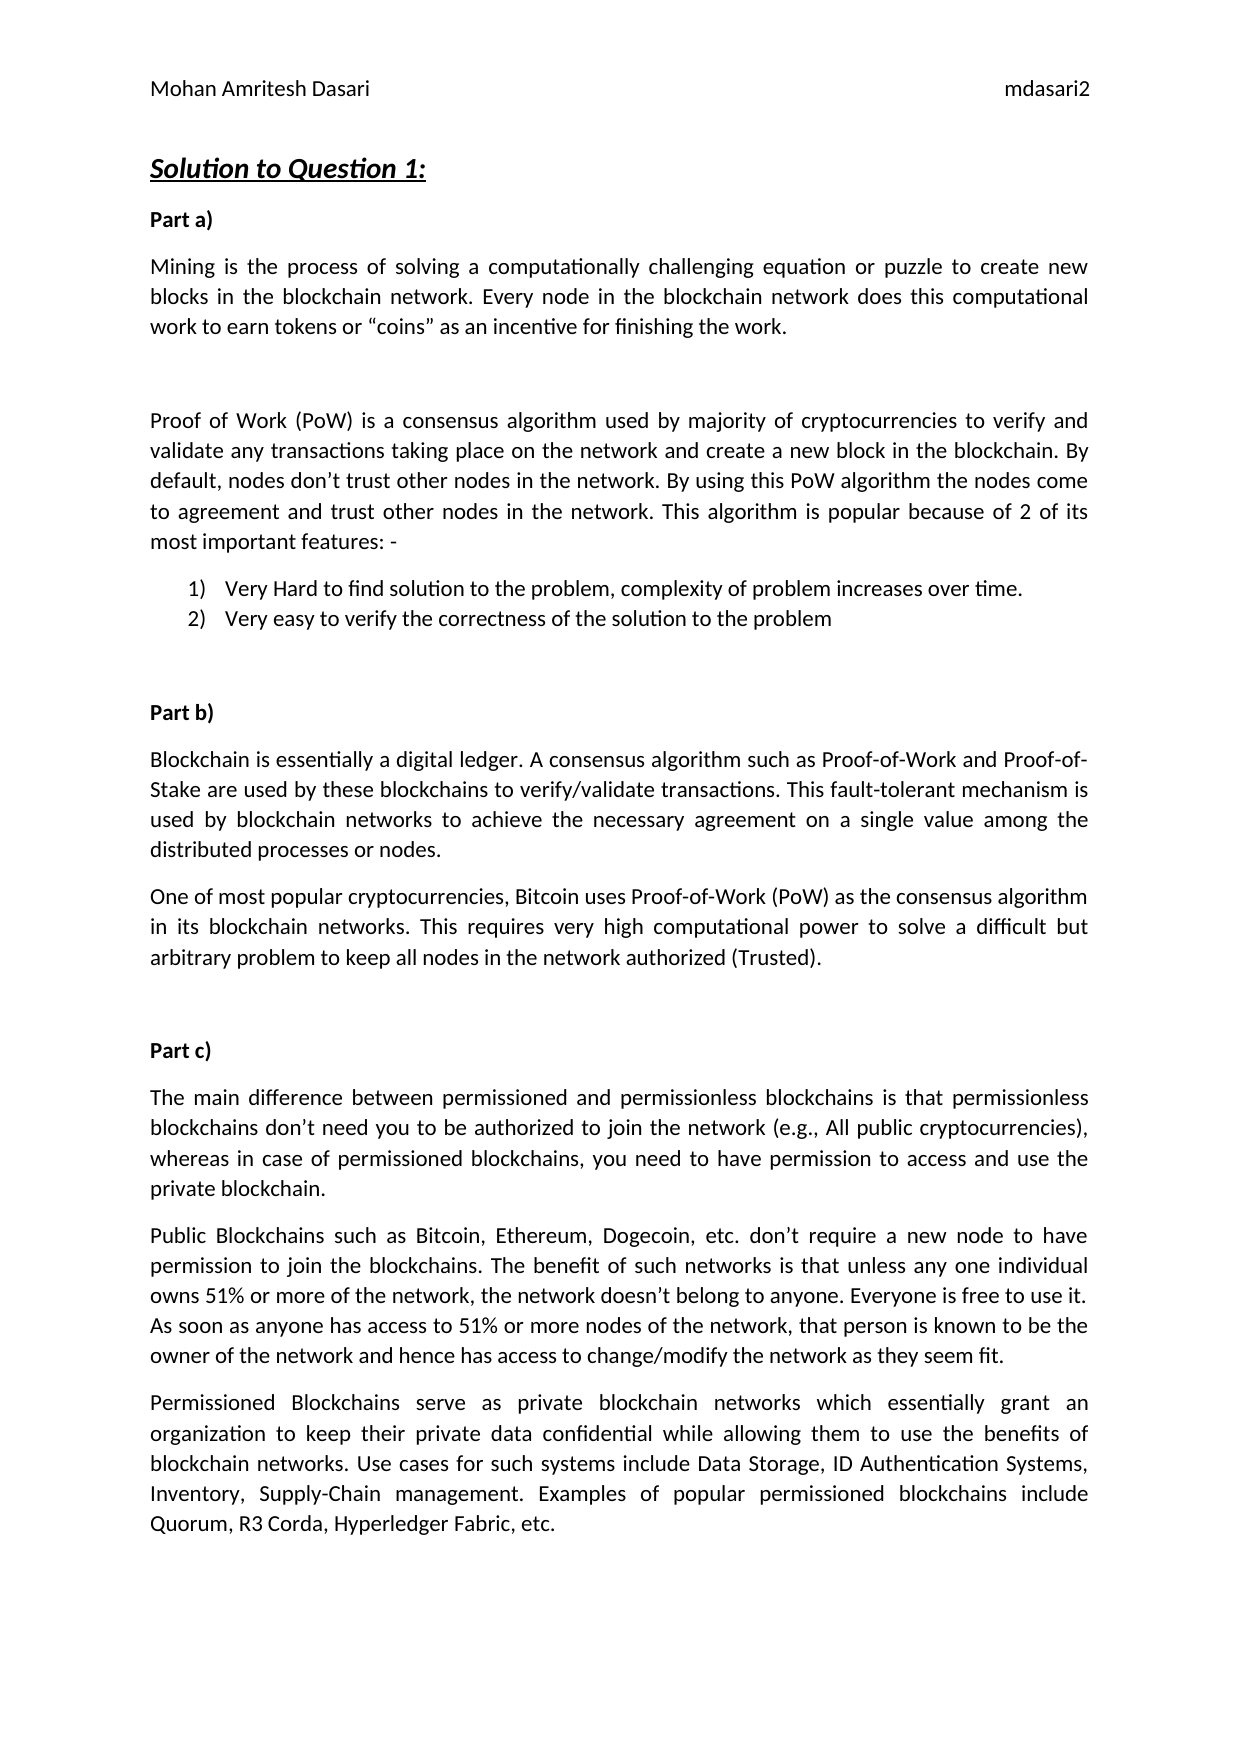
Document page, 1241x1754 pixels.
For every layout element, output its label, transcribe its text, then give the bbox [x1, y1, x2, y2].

text Part b) [150, 698, 1090, 726]
text Mining is the process of solving a computationally challenging equation or puzzle to create new blocks in the blockchain network. Every node in the blockchain network does this computational work to earn tokens or “coins” as an incentive for finishing the work. [150, 252, 1090, 340]
text Public Blockchains such as Bitcoin, Ethereum, Dogecoin, etc. don’t require a new node to have permission to join the blockchains. The benefit of such networks is that unless any one individual owns 51% or more of the network, the network doesn’t belong to anyone. Everyone is free to use it. As soon as anyone has access to 51% or more nodes of the network, that person is known to be the owner of the network and hence has access to change/modify the network as they seem fit. [150, 1221, 1090, 1369]
text Part a) [150, 205, 1090, 233]
text The main difference between permissioned and permissionless blockchains is that permissionless blockchains don’t need you to be authorized to join the network (e.g., All public cryptocurrencies), whereas in case of permissioned blockchains, you need to have permission to access and use the private blockchain. [150, 1083, 1090, 1202]
list Very Hard to find solution to the problem, complexity of problem increases over time. [187, 574, 1090, 602]
list Very easy to verify the correctness of the solution to the problem [187, 604, 1090, 632]
text Blockchain is essentially a digital ledger. A consensus algorithm such as Proof-of-Work and Proof-of-Stake are used by these blockchains to verify/validate transactions. This fault-tolerant mechanism is used by blockchain networks to achieve the necessary agreement on a single value among the distributed processes or nodes. [150, 745, 1090, 863]
text Solution to Question 1: [150, 150, 1090, 186]
text One of most popular cryptocurrencies, Bitcoin uses Proof-of-Work (PoW) as the consensus algorithm in its blockchain networks. This requires very high computational power to solve a difficult but arbitrary problem to keep all nodes in the network authorized (Trusted). [150, 882, 1090, 971]
text Permissioned Blockchains serve as private blockchain networks which essentially grant an organization to keep their private data confidential while allowing them to use the benefits of blockchain networks. Use cases for such systems include Data Storage, ID Authentication Systems, Inventory, Supply-Chain management. Examples of popular permissioned blockchains include Quorum, R3 Corda, Hyperledger Fabric, etc. [150, 1388, 1090, 1537]
text Proof of Work (PoW) is a consensus algorithm used by majority of cryptocurrencies to verify and validate any transactions taking place on the network and create a new block in the blockchain. By default, nodes don’t trust other nodes in the network. By using this PoW algorithm the nodes come to agreement and trust other nodes in the network. This algorithm is popular because of 2 of its most important features: - [150, 406, 1090, 555]
text Part c) [150, 1036, 1090, 1064]
